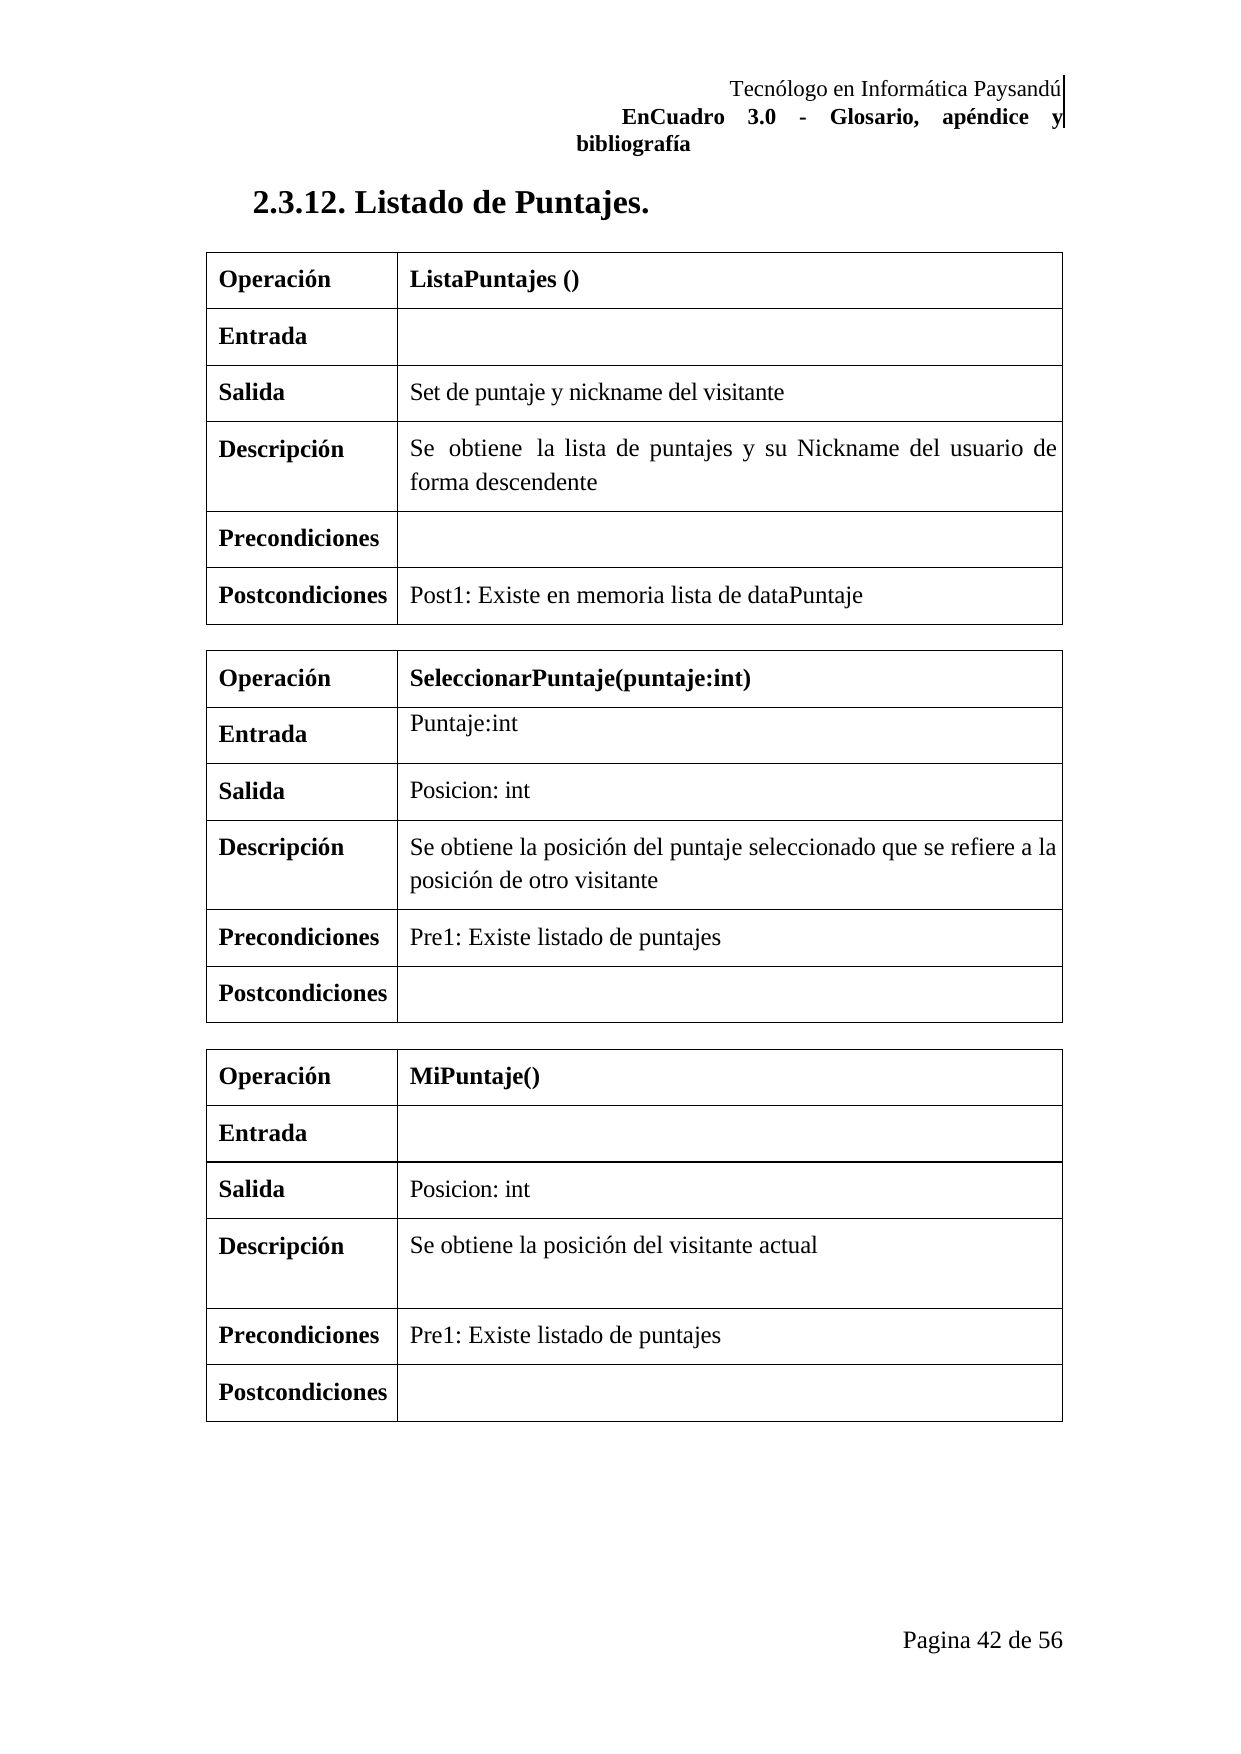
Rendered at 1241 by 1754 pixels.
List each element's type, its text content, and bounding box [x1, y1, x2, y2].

table_cell Posicion: int [398, 1163, 1062, 1218]
table_cell Salida [207, 1163, 397, 1218]
table_header SeleccionarPuntaje(puntaje:int) [398, 651, 1062, 707]
subtitle 2.3.12. Listado de Puntajes. [189, 182, 1051, 220]
table_cell [398, 309, 1062, 364]
table_cell [398, 1365, 1062, 1421]
table_cell Set de puntaje y nickname del visitante [398, 366, 1062, 421]
table_cell Entrada [207, 1106, 397, 1161]
table_cell Se obtiene la lista de puntajes y su Nickname del usuario de forma descendente [398, 422, 1062, 511]
table_cell Postcondiciones [207, 967, 397, 1022]
table_cell Salida [207, 764, 397, 819]
table_cell Entrada [207, 309, 397, 364]
table_header Operación [207, 253, 397, 308]
table_header Operación [207, 1050, 397, 1105]
table_cell Precondiciones [207, 1309, 397, 1364]
table_cell Salida [207, 366, 397, 421]
table_cell Precondiciones [207, 512, 397, 567]
table_cell Pre1: Existe listado de puntajes [398, 1309, 1062, 1364]
table_cell Se obtiene la posición del puntaje seleccionado que se refiere a la posición de otro visitante [398, 821, 1062, 909]
table_cell Puntaje:int [398, 708, 1062, 763]
table_cell Descripción [207, 1219, 397, 1307]
table_header ListaPuntajes () [398, 253, 1062, 308]
table_cell Entrada [207, 708, 397, 763]
table_header Operación [207, 651, 397, 707]
table_cell Descripción [207, 422, 397, 511]
table_cell Postcondiciones [207, 1365, 397, 1421]
table_header MiPuntaje() [398, 1050, 1062, 1105]
table_cell Pre1: Existe listado de puntajes [398, 910, 1062, 966]
table_cell Postcondiciones [207, 568, 397, 624]
table_cell Precondiciones [207, 910, 397, 966]
table_cell Post1: Existe en memoria lista de dataPuntaje [398, 568, 1062, 624]
table_cell Descripción [207, 821, 397, 909]
table_cell [398, 967, 1062, 1022]
table_cell Se obtiene la posición del visitante actual [398, 1219, 1062, 1307]
table_cell Posicion: int [398, 764, 1062, 819]
table_cell [398, 512, 1062, 567]
table_cell [398, 1106, 1062, 1161]
